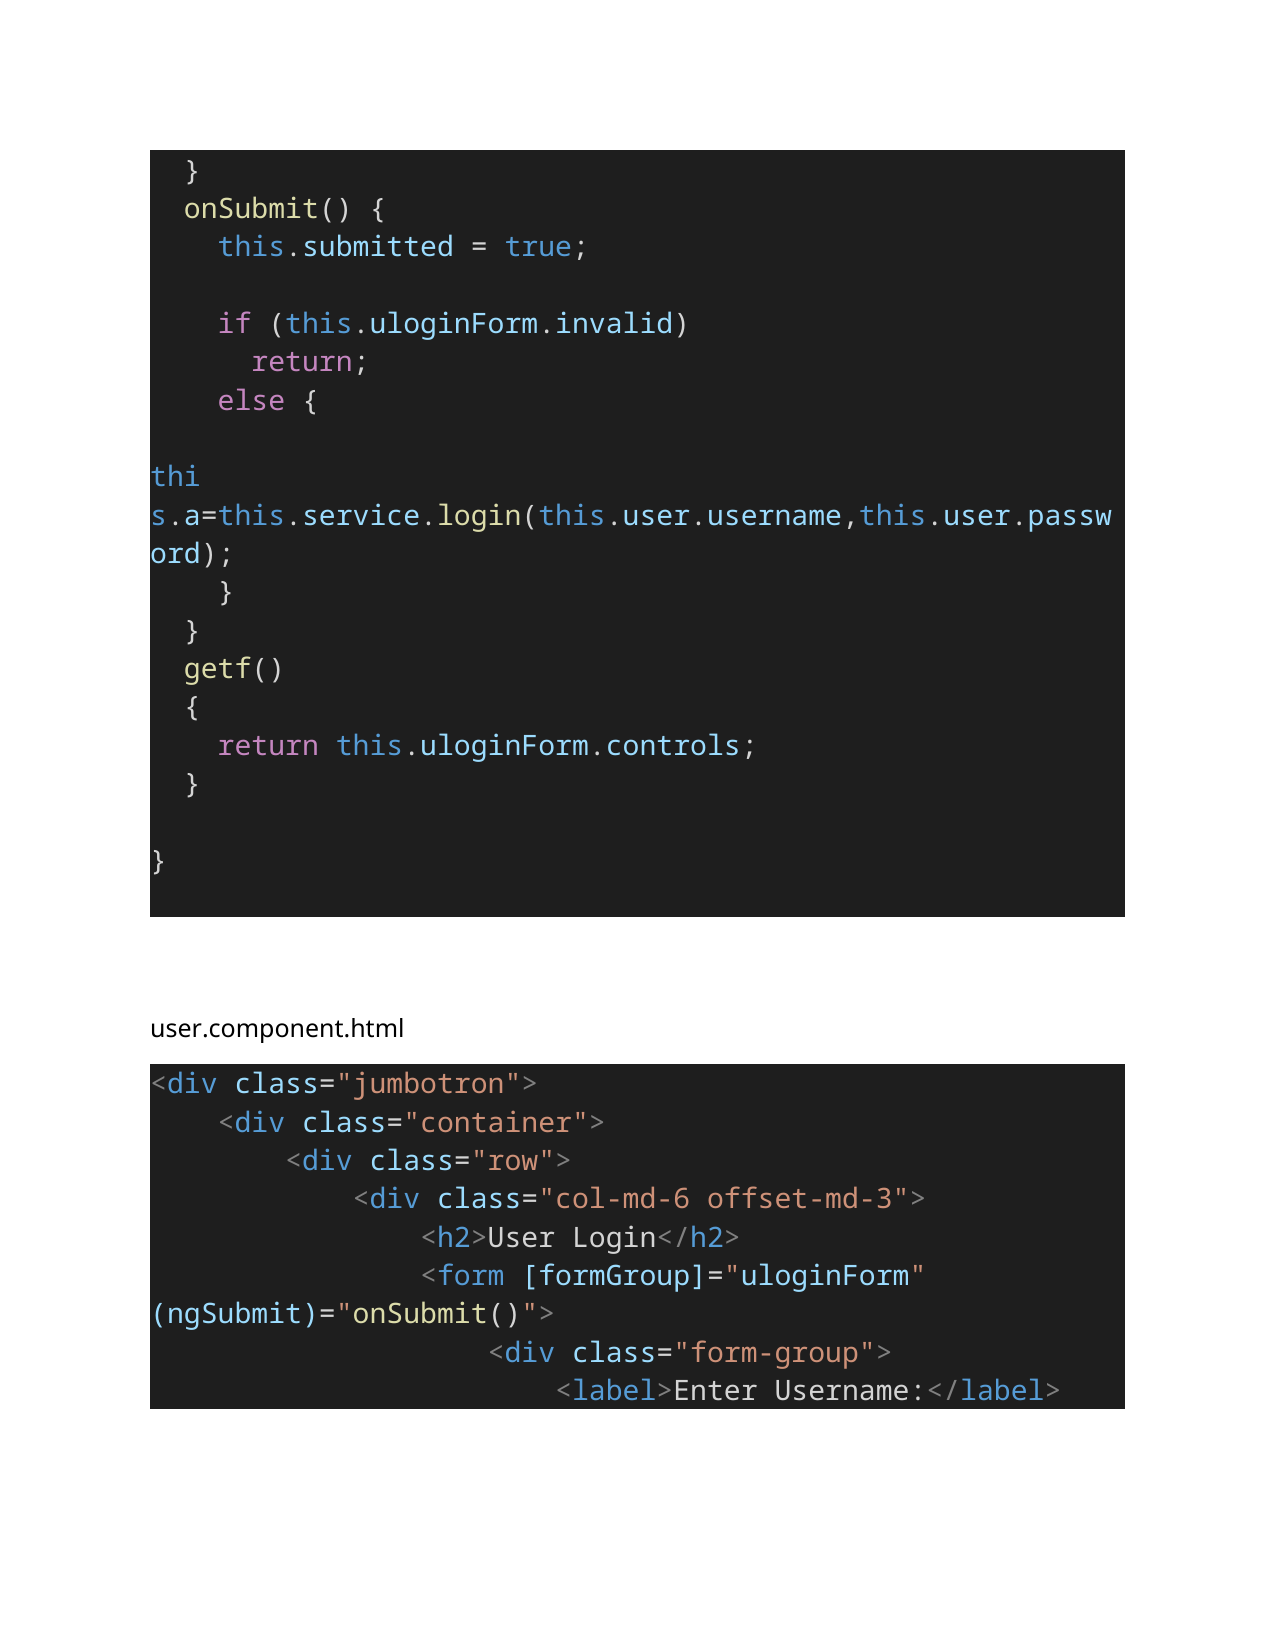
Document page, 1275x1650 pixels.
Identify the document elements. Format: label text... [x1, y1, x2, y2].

text <label>Enter Username:</label> [150, 1371, 1125, 1409]
text this.a=this.service.login(this.user.username,this.user.password); [150, 418, 1125, 572]
text <div class="row"> [150, 1141, 1125, 1179]
text } [150, 840, 1125, 878]
text user.component.html [150, 1010, 1125, 1044]
text } [150, 150, 1125, 188]
text <div class="col-md-6 offset-md-3"> [150, 1179, 1125, 1217]
text } [150, 763, 1125, 802]
text <h2>User Login</h2> [150, 1217, 1125, 1256]
text } [150, 572, 1125, 610]
text } [150, 610, 1125, 648]
text return; [150, 342, 1125, 380]
text if (this.uloginForm.invalid) [150, 303, 1125, 342]
text <div class="jumbotron"> [150, 1064, 1125, 1102]
text <div class="container"> [150, 1102, 1125, 1141]
text <div class="form-group"> [150, 1332, 1125, 1371]
text this.submitted = true; [150, 227, 1125, 265]
text getf() [150, 648, 1125, 687]
text else { [150, 380, 1125, 418]
text onSubmit() { [150, 188, 1125, 227]
text { [150, 687, 1125, 725]
text return this.uloginForm.controls; [150, 725, 1125, 763]
text <form [formGroup]="uloginForm" (ngSubmit)="onSubmit()"> [150, 1256, 1125, 1332]
